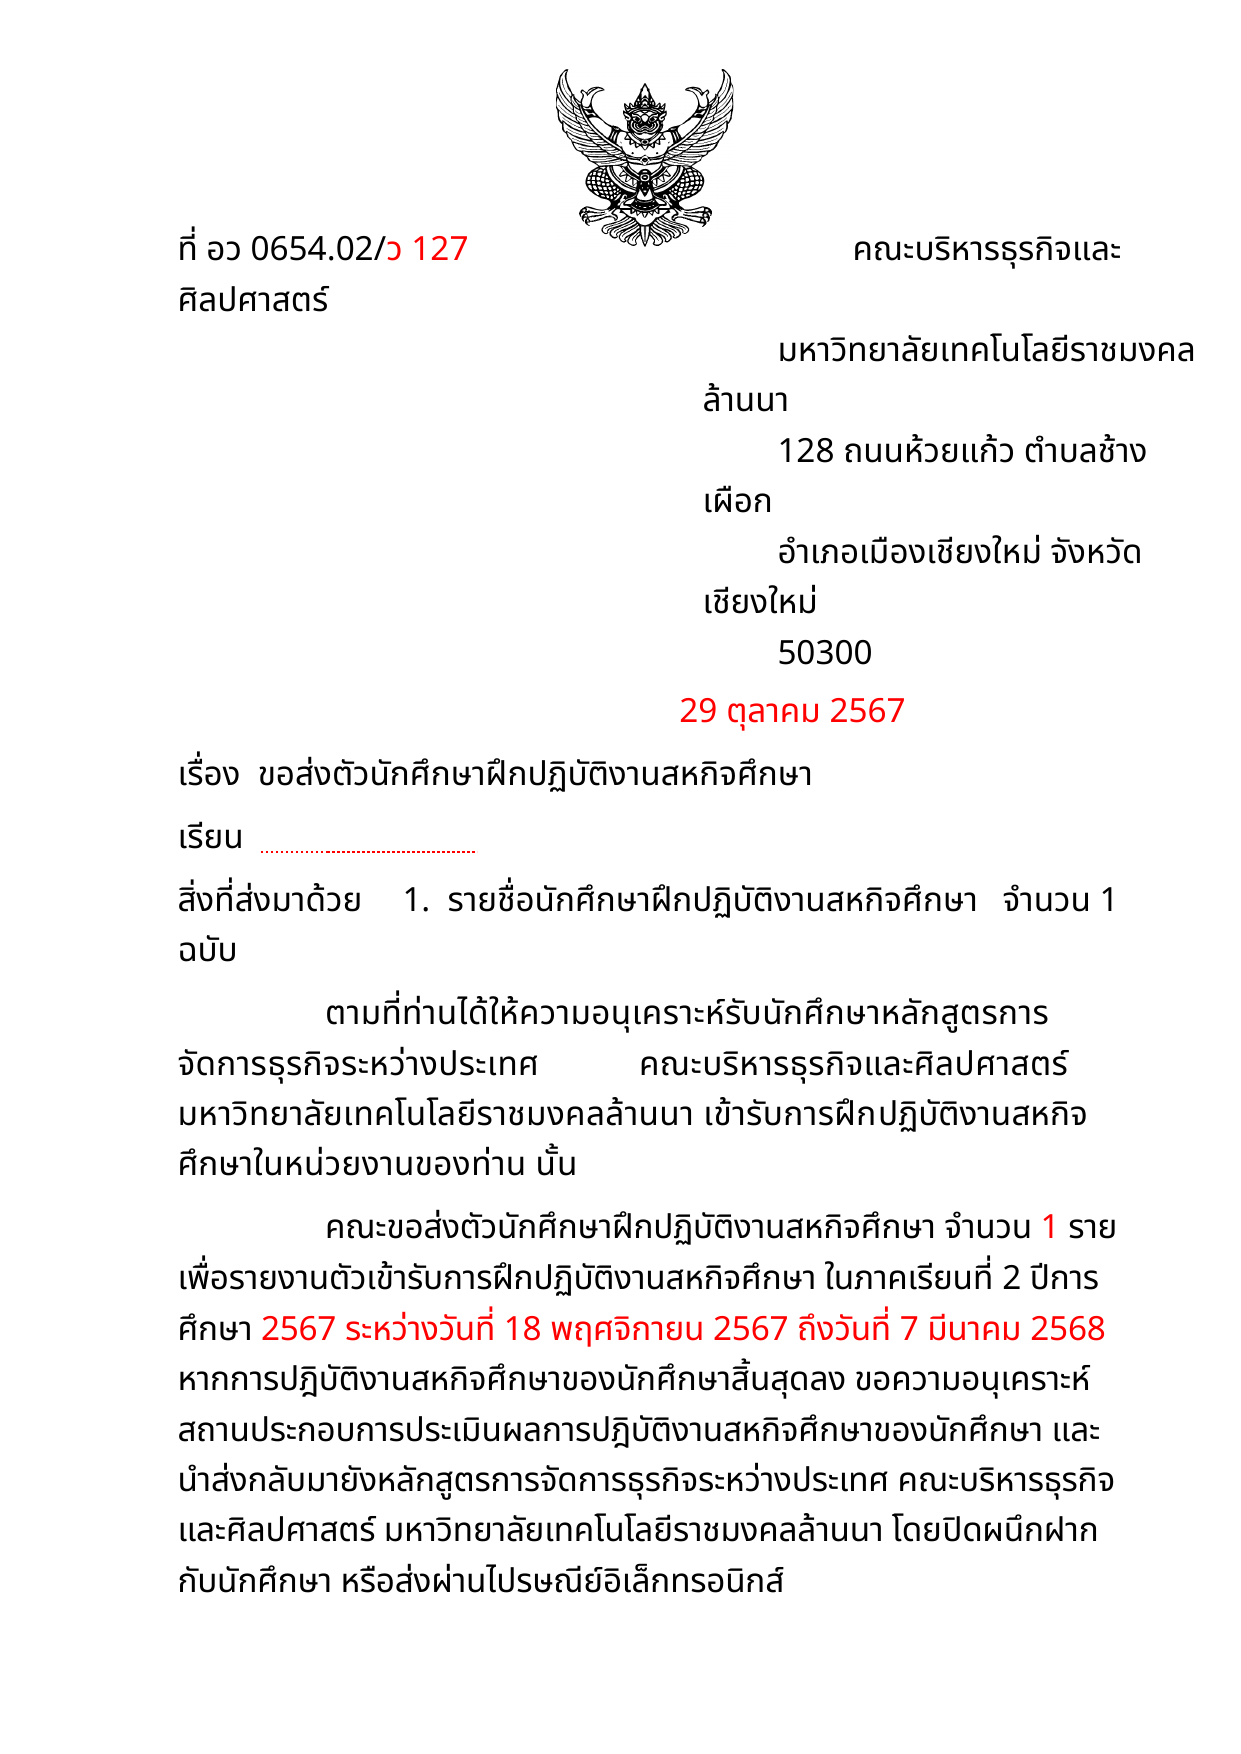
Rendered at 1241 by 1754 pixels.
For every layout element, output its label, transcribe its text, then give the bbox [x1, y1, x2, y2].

text 29 ตุลาคม 2567 [627, 687, 1215, 737]
text เรียน [177, 813, 1122, 863]
text ที่ อว 0654.02/ว 127 คณะบริหารธุรกิจและศิลปศาสตร์ [177, 225, 1122, 326]
text อำเภอเมืองเชียงใหม่ จังหวัดเชียงใหม่ [702, 528, 1215, 629]
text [177, 1203, 1122, 1607]
text ตามที่ท่านได้ให้ความอนุเคราะห์รับนักศึกษาหลักสูตรการจัดการธุรกิจระหว่างประเทศ คณะบริหารธุรกิจและศิลปศาสตร์ มหาวิทยาลัยเทคโนโลยีราชมงคลล้านนา เข้ารับการฝึกปฏิบัติงานสหกิจศึกษาในหน่วยงานของท่าน นั้น [177, 989, 1122, 1191]
picture [556, 69, 734, 247]
text สิ่งที่ส่งมาด้วย 1. รายชื่อนักศึกษาฝึกปฏิบัติงานสหกิจศึกษา จำนวน 1 ฉบับ [177, 876, 1122, 977]
text 128 ถนนห้วยแก้ว ตำบลช้างเผือก [702, 427, 1215, 528]
text เรื่อง ขอส่งตัวนักศึกษาฝึกปฏิบัติงานสหกิจศึกษา [177, 750, 1122, 800]
text 50300 [702, 629, 1215, 674]
text มหาวิทยาลัยเทคโนโลยีราชมงคลล้านนา [702, 326, 1215, 427]
